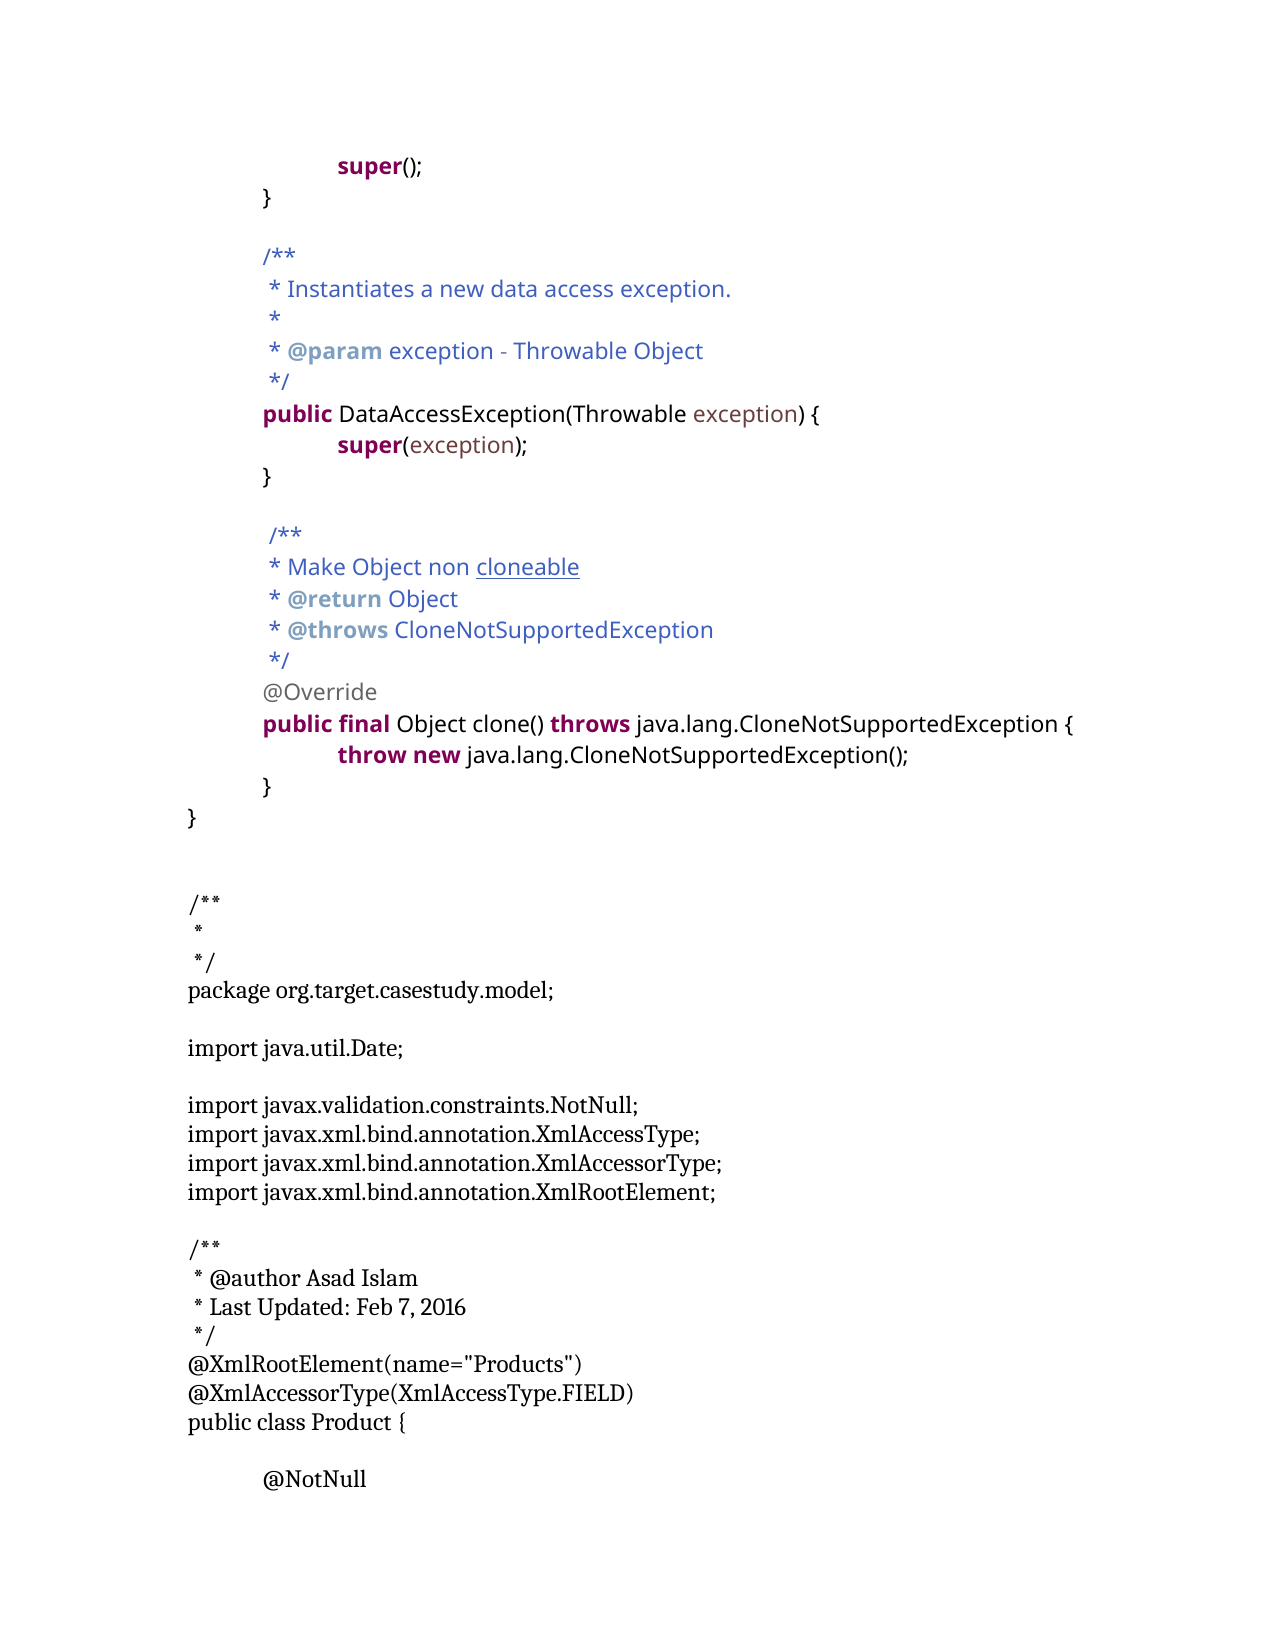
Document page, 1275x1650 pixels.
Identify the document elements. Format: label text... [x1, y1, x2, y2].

text * @param exception - Throwable Object [187, 335, 1087, 366]
text public final Object clone() throws java.lang.CloneNotSupportedException { [187, 707, 1087, 739]
text * Instantiates a new data access exception. [187, 272, 1087, 304]
text */ [187, 1321, 1087, 1350]
text } [187, 460, 1087, 491]
text /** [187, 1235, 1087, 1264]
text import javax.xml.bind.annotation.XmlRootElement; [187, 1177, 1087, 1206]
text } [187, 770, 1087, 801]
text import javax.validation.constraints.NotNull; [187, 1091, 1087, 1120]
text public class Product { [187, 1407, 1087, 1436]
text * @return Object [187, 582, 1087, 614]
text * Make Object non cloneable [187, 551, 1087, 582]
text } [187, 801, 1087, 832]
text * @author Asad Islam [187, 1264, 1087, 1292]
text * Last Updated: Feb 7, 2016 [187, 1292, 1087, 1321]
text super(exception); [187, 429, 1087, 460]
text @Override [187, 676, 1087, 707]
text */ [187, 947, 1087, 976]
text import javax.xml.bind.annotation.XmlAccessorType; [187, 1149, 1087, 1177]
text /** [187, 890, 1087, 919]
text import java.util.Date; [187, 1034, 1087, 1062]
text import javax.xml.bind.annotation.XmlAccessType; [187, 1120, 1087, 1149]
text } [187, 181, 1087, 212]
text */ [187, 366, 1087, 397]
text @XmlAccessorType(XmlAccessType.FIELD) [187, 1379, 1087, 1407]
text package org.target.casestudy.model; [187, 976, 1087, 1005]
text public DataAccessException(Throwable exception) { [187, 397, 1087, 429]
text /** [187, 241, 1087, 272]
text @XmlRootElement(name="Products") [187, 1350, 1087, 1379]
text /** [187, 520, 1087, 551]
text * [187, 919, 1087, 947]
text * [187, 304, 1087, 335]
text @NotNull [187, 1465, 1087, 1494]
text super(); [187, 150, 1087, 181]
text */ [187, 645, 1087, 676]
text * @throws CloneNotSupportedException [187, 614, 1087, 645]
text throw new java.lang.CloneNotSupportedException(); [187, 739, 1087, 770]
